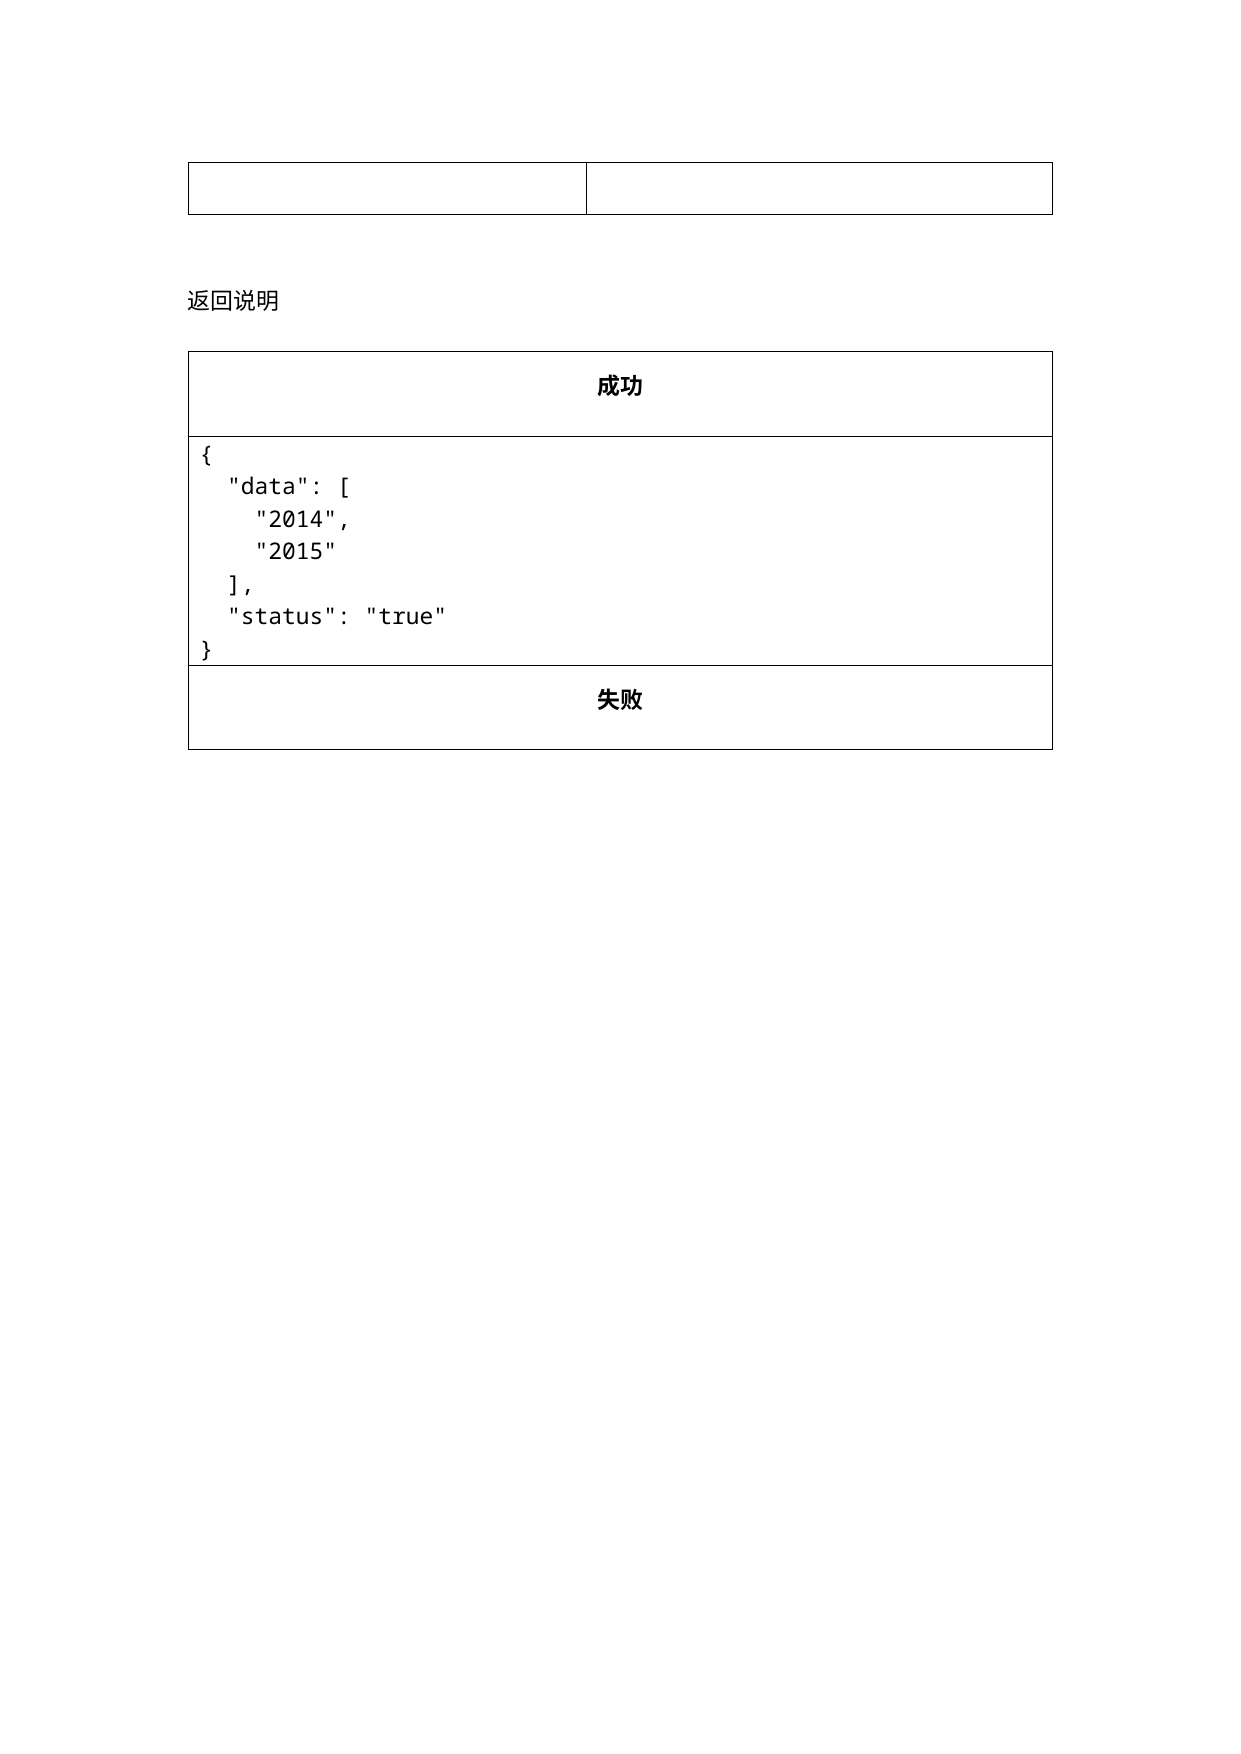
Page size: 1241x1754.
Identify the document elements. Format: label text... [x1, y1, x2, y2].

table_cell 示例 [189, 163, 586, 214]
table_header 成功 [189, 352, 1052, 436]
table_cell 失败 [189, 666, 1052, 749]
text 返回说明 [187, 267, 1053, 332]
table_cell { "data": [ "2014", "2015" ], "status": "true" } [189, 437, 1052, 664]
table_cell [587, 163, 1052, 214]
